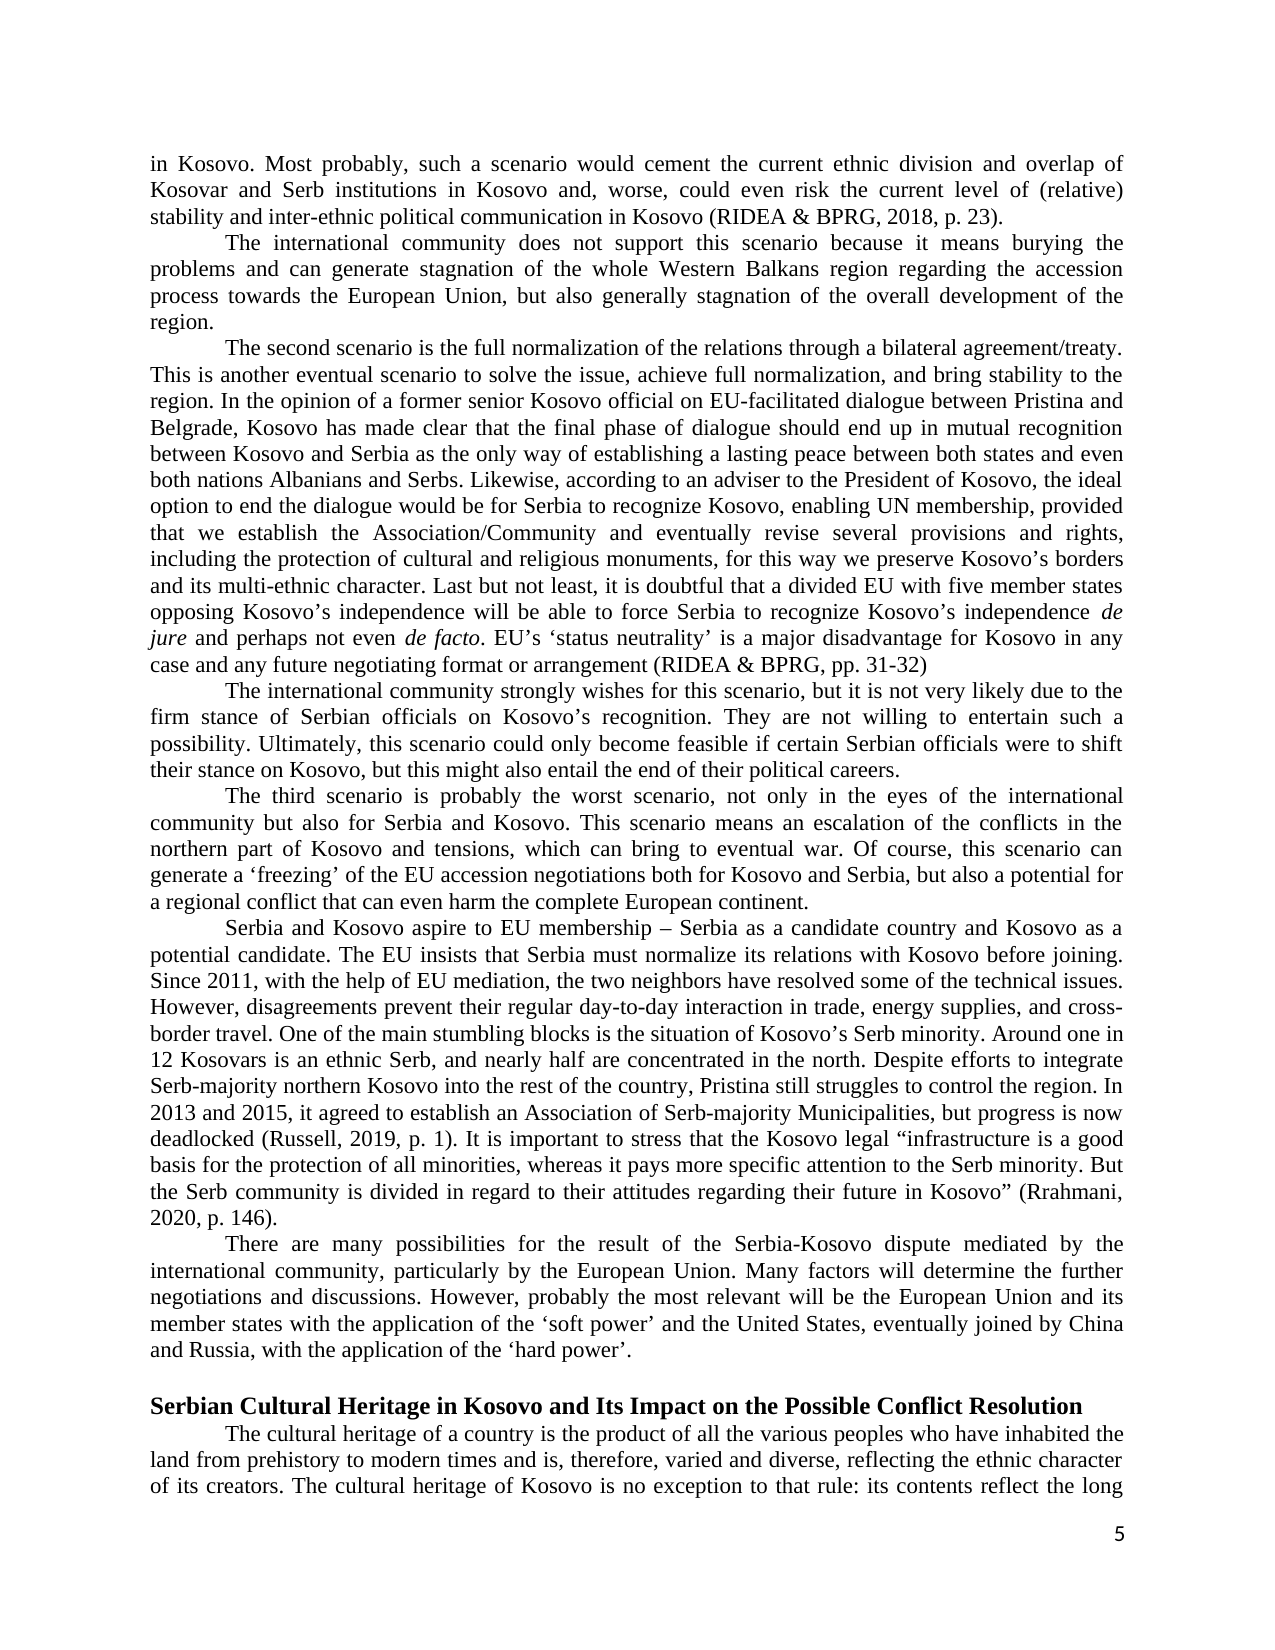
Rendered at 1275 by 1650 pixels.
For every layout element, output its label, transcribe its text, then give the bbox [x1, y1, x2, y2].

text The second scenario is the full normalization of the relations through a bilateral agreement/treaty. This is another eventual scenario to solve the issue, achieve full normalization, and bring stability to the region. In the opinion of a former senior Kosovo official on EU-facilitated dialogue between Pristina and Belgrade, Kosovo has made clear that the final phase of dialogue should end up in mutual recognition between Kosovo and Serbia as the only way of establishing a lasting peace between both states and even both nations Albanians and Serbs. Likewise, according to an adviser to the President of Kosovo, the ideal option to end the dialogue would be for Serbia to recognize Kosovo, enabling UN membership, provided that we establish the Association/Community and eventually revise several provisions and rights, including the protection of cultural and religious monuments, for this way we preserve Kosovo’s borders and its multi-ethnic character. Last but not least, it is doubtful that a divided EU with five member states opposing Kosovo’s independence will be able to force Serbia to recognize Kosovo’s independence de jure and perhaps not even de facto. EU’s ‘status neutrality’ is a major disadvantage for Kosovo in any case and any future negotiating format or arrangement (RIDEA & BPRG, pp. 31-32) [150, 334, 1125, 677]
text There are many possibilities for the result of the Serbia-Kosovo dispute mediated by the international community, particularly by the European Union. Many factors will determine the further negotiations and discussions. However, probably the most relevant will be the European Union and its member states with the application of the ‘soft power’ and the United States, eventually joined by China and Russia, with the application of the ‘hard power’. [150, 1231, 1125, 1362]
text The international community does not support this scenario because it means burying the problems and can generate stagnation of the whole Western Balkans region regarding the accession process towards the European Union, but also generally stagnation of the overall development of the region. [150, 229, 1125, 334]
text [150, 150, 1125, 229]
text Serbia and Kosovo aspire to EU membership – Serbia as a candidate country and Kosovo as a potential candidate. The EU insists that Serbia must normalize its relations with Kosovo before joining. Since 2011, with the help of EU mediation, the two neighbors have resolved some of the technical issues. However, disagreements prevent their regular day-to-day interaction in trade, energy supplies, and cross-border travel. One of the main stumbling blocks is the situation of Kosovo’s Serb minority. Around one in 12 Kosovars is an ethnic Serb, and nearly half are concentrated in the north. Despite efforts to integrate Serb-majority northern Kosovo into the rest of the country, Pristina still struggles to control the region. In 2013 and 2015, it agreed to establish an Association of Serb-majority Municipalities, but progress is now deadlocked (Russell, 2019, p. 1). It is important to stress that the Kosovo legal “infrastructure is a good basis for the protection of all minorities, whereas it pays more specific attention to the Serb minority. But the Serb community is divided in regard to their attitudes regarding their future in Kosovo” (Rrahmani, 2020, p. 146). [150, 914, 1125, 1231]
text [150, 1420, 1125, 1499]
text Serbian Cultural Heritage in Kosovo and Its Impact on the Possible Conflict Resolution [150, 1391, 1125, 1420]
text The third scenario is probably the worst scenario, not only in the eyes of the international community but also for Serbia and Kosovo. This scenario means an escalation of the conflicts in the northern part of Kosovo and tensions, which can bring to eventual war. Of course, this scenario can generate a ‘freezing’ of the EU accession negotiations both for Kosovo and Serbia, but also a potential for a regional conflict that can even harm the complete European continent. [150, 782, 1125, 914]
text The international community strongly wishes for this scenario, but it is not very likely due to the firm stance of Serbian officials on Kosovo’s recognition. They are not willing to entertain such a possibility. Ultimately, this scenario could only become feasible if certain Serbian officials were to shift their stance on Kosovo, but this might also entail the end of their political careers. [150, 677, 1125, 782]
